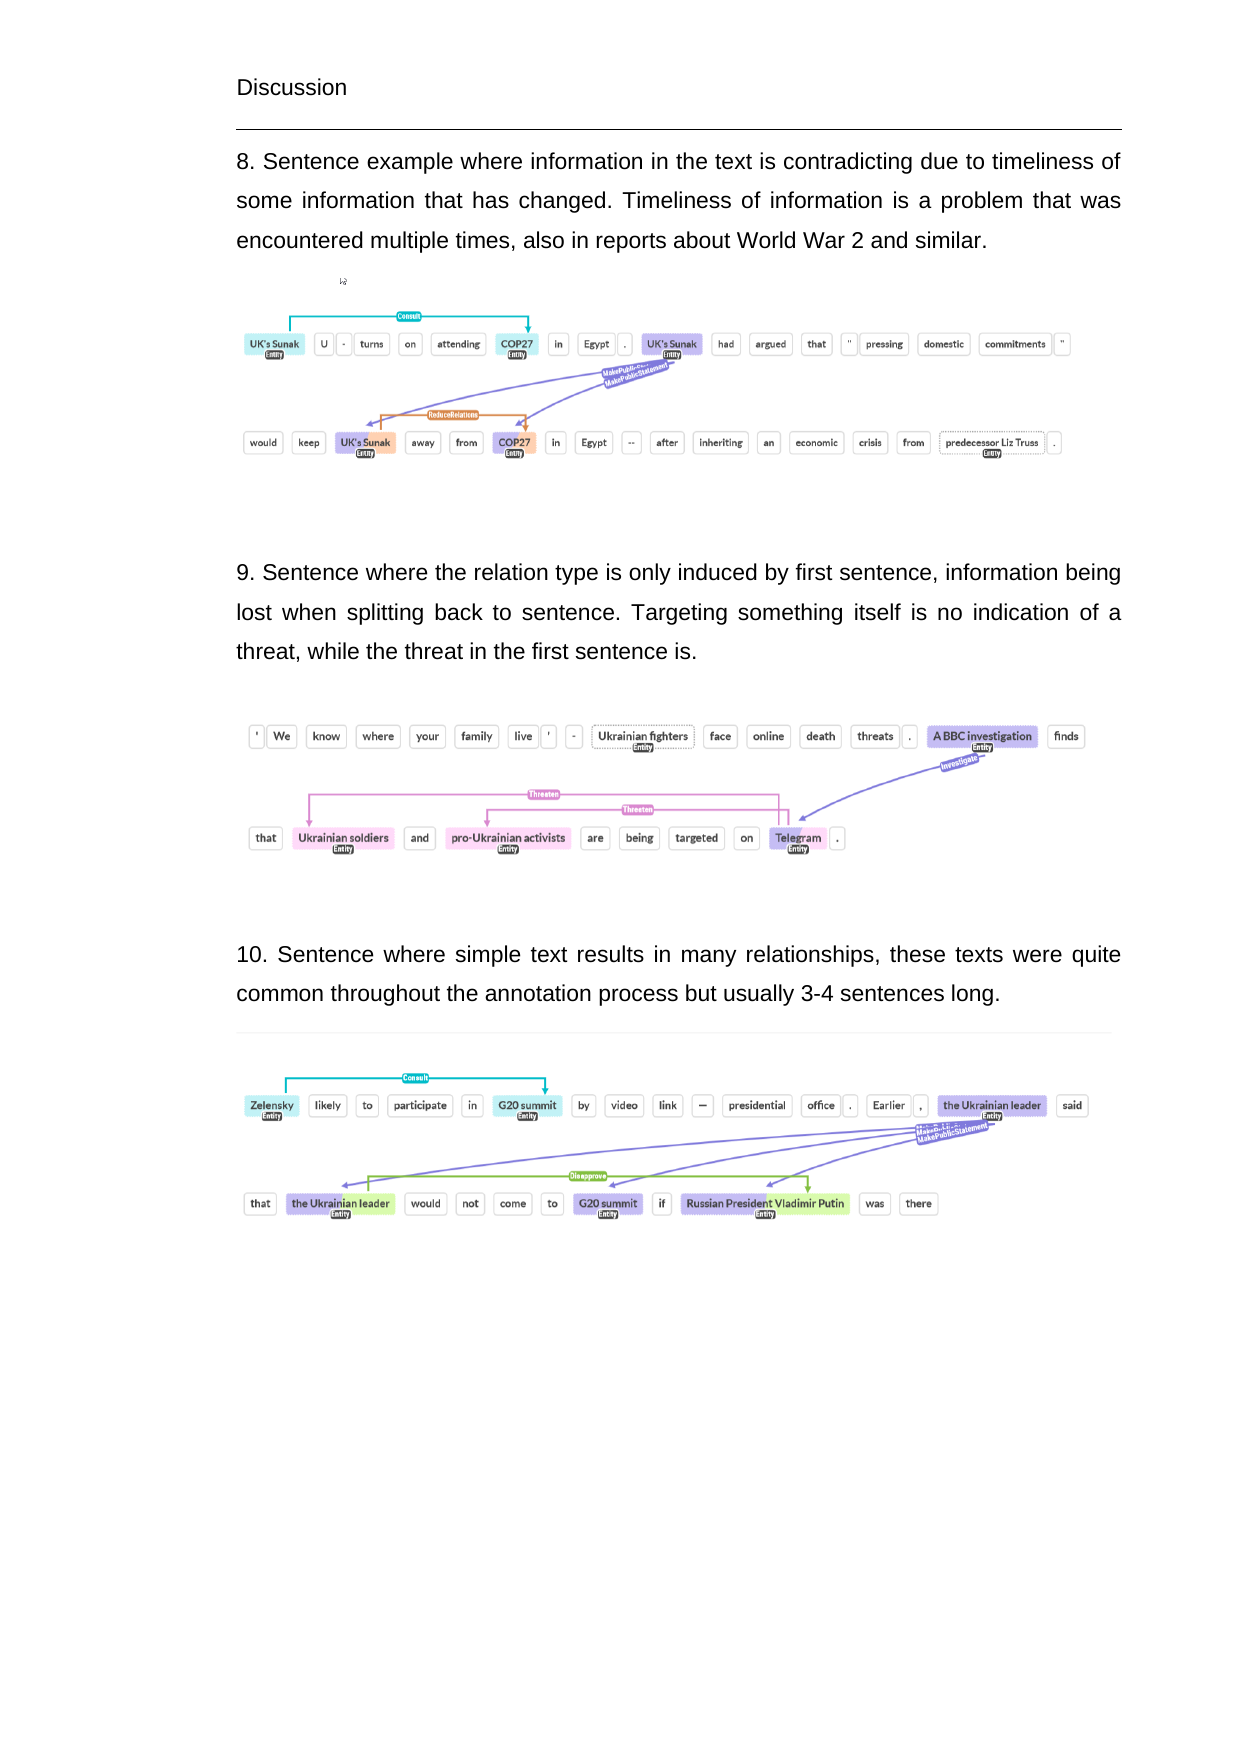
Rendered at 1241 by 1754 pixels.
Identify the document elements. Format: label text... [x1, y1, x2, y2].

text 10. Sentence where simple text results in many relationships, these texts were quite common throughout the annotation process but usually 3-4 sentences long. [236, 941, 1122, 1007]
text 9. Sentence where the relation type is only induced by first sentence, information being lost when splitting back to sentence. Targeting something itself is no indication of a threat, while the threat in the first sentence is. [236, 559, 1122, 665]
picture [236, 690, 1103, 871]
text 8. Sentence example where information in the text is contradicting due to timeliness of some information that has changed. Timeliness of information is a problem that was encountered multiple times, also in reports about World War 2 and similar. [236, 148, 1122, 253]
picture [236, 1032, 1112, 1234]
picture [236, 278, 1115, 482]
